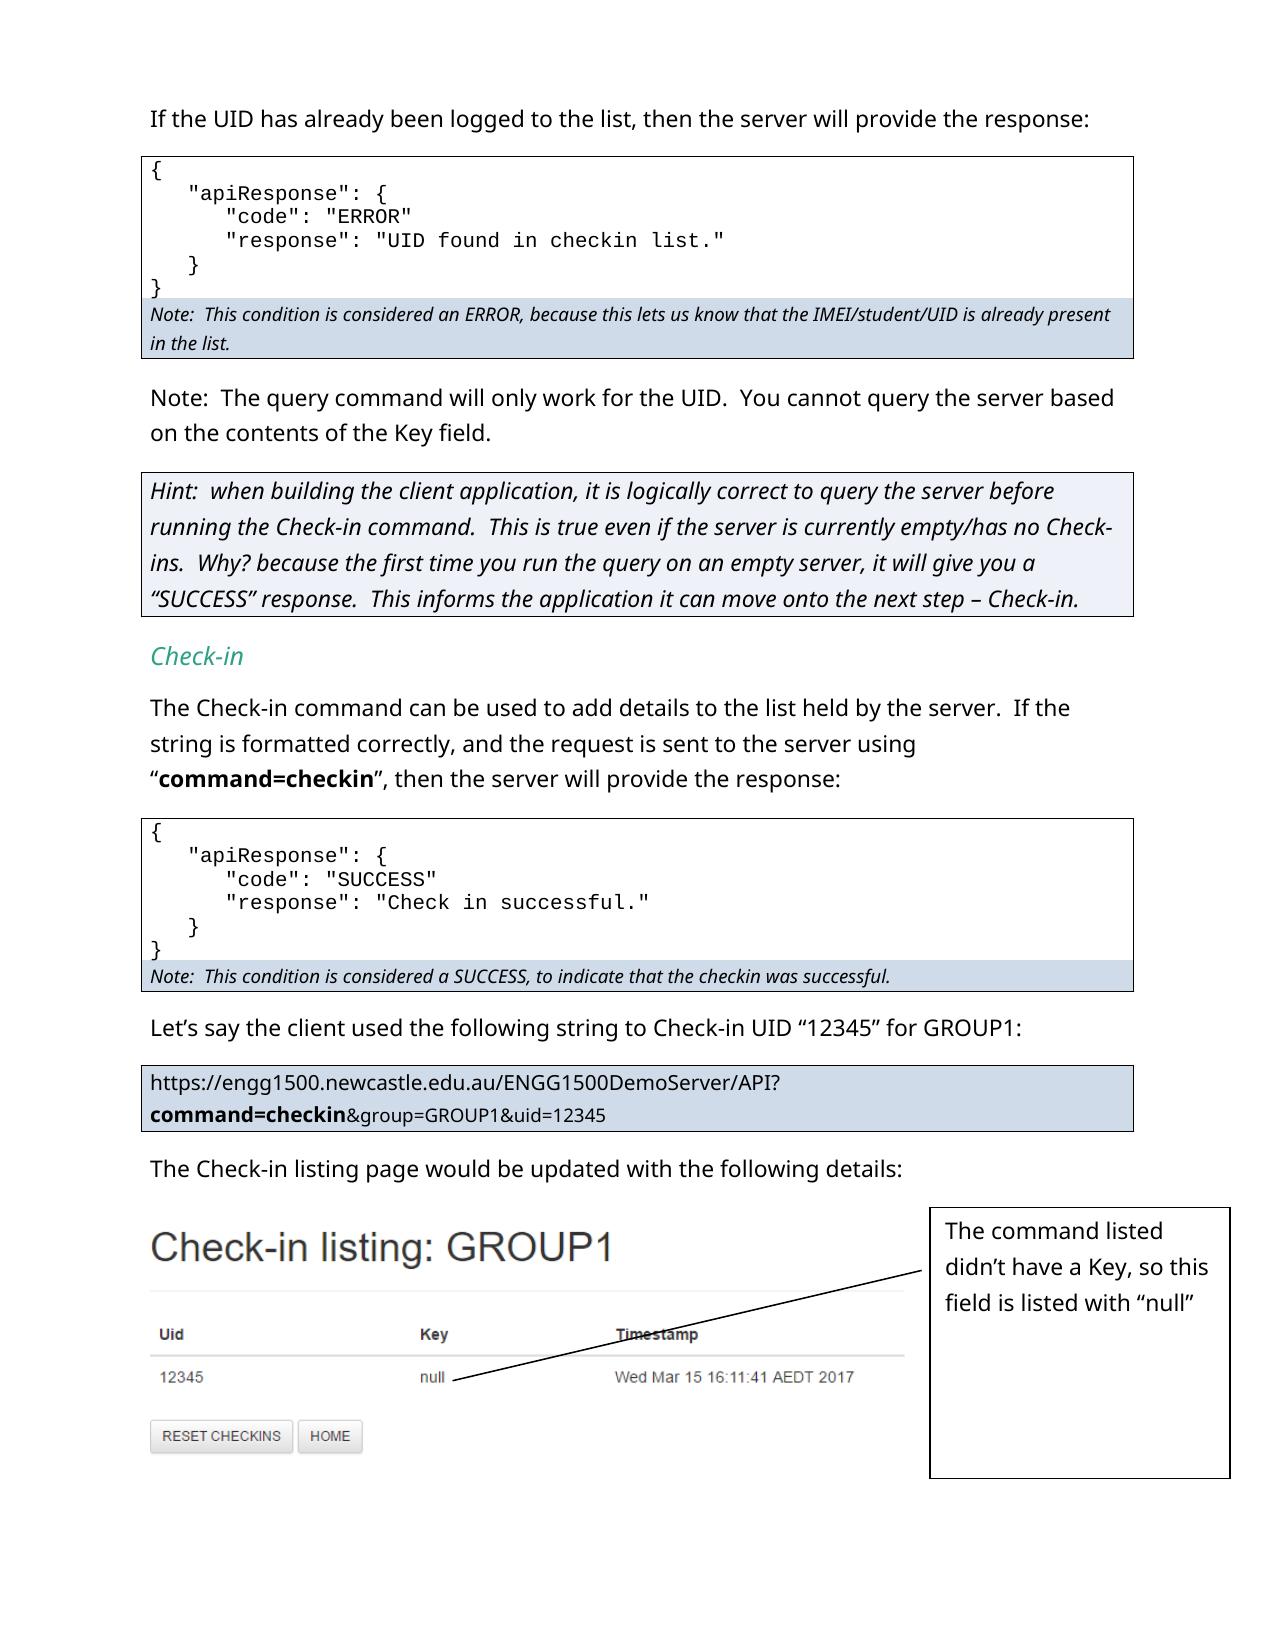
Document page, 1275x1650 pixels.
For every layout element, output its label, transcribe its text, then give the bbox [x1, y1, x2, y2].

text "response": "Check in successful." [150, 892, 1125, 916]
text Let’s say the client used the following string to Check-in UID “12345” for GROUP1: [150, 1012, 1125, 1043]
text Note: This condition is considered an ERROR, because this lets us know that the IMEI/student/UID is already present in the list. [142, 298, 1133, 358]
picture [150, 1205, 905, 1476]
text If the UID has already been logged to the list, then the server will provide the response: [150, 103, 1125, 135]
text The Check-in listing page would be updated with the following details: [150, 1153, 1125, 1184]
text Hint: when building the client application, it is logically correct to query the server before running the Check-in command. This is true even if the server is currently empty/has no Check-ins. Why? because the first time you run the query on an empty server, it will give you a “SUCCESS” response. This informs the application it can move onto the next step – Check-in. [142, 473, 1133, 616]
text } [150, 277, 1125, 298]
text "apiResponse": { [150, 845, 1125, 868]
text } [150, 254, 1125, 277]
text "code": "SUCCESS" [150, 868, 1125, 892]
text Note: The query command will only work for the UID. You cannot query the server based on the contents of the Key field. [150, 381, 1125, 449]
text } [150, 916, 1125, 939]
text Note: This condition is considered a SUCCESS, to indicate that the checkin was successful. [142, 960, 1133, 991]
text { [142, 819, 1133, 845]
text "response": "UID found in checkin list." [150, 230, 1125, 254]
text https://engg1500.newcastle.edu.au/ENGG1500DemoServer/API?command=checkin&group=GROUP1&uid=12345 [142, 1066, 1133, 1131]
text "apiResponse": { [150, 183, 1125, 206]
text "code": "ERROR" [150, 206, 1125, 230]
text { [142, 157, 1133, 183]
text The Check-in command can be used to add details to the list held by the server. If the string is formatted correctly, and the request is sent to the server using “command=checkin”, then the server will provide the response: [150, 692, 1125, 795]
subtitle Check-in [150, 639, 1125, 673]
text } [150, 939, 1125, 960]
